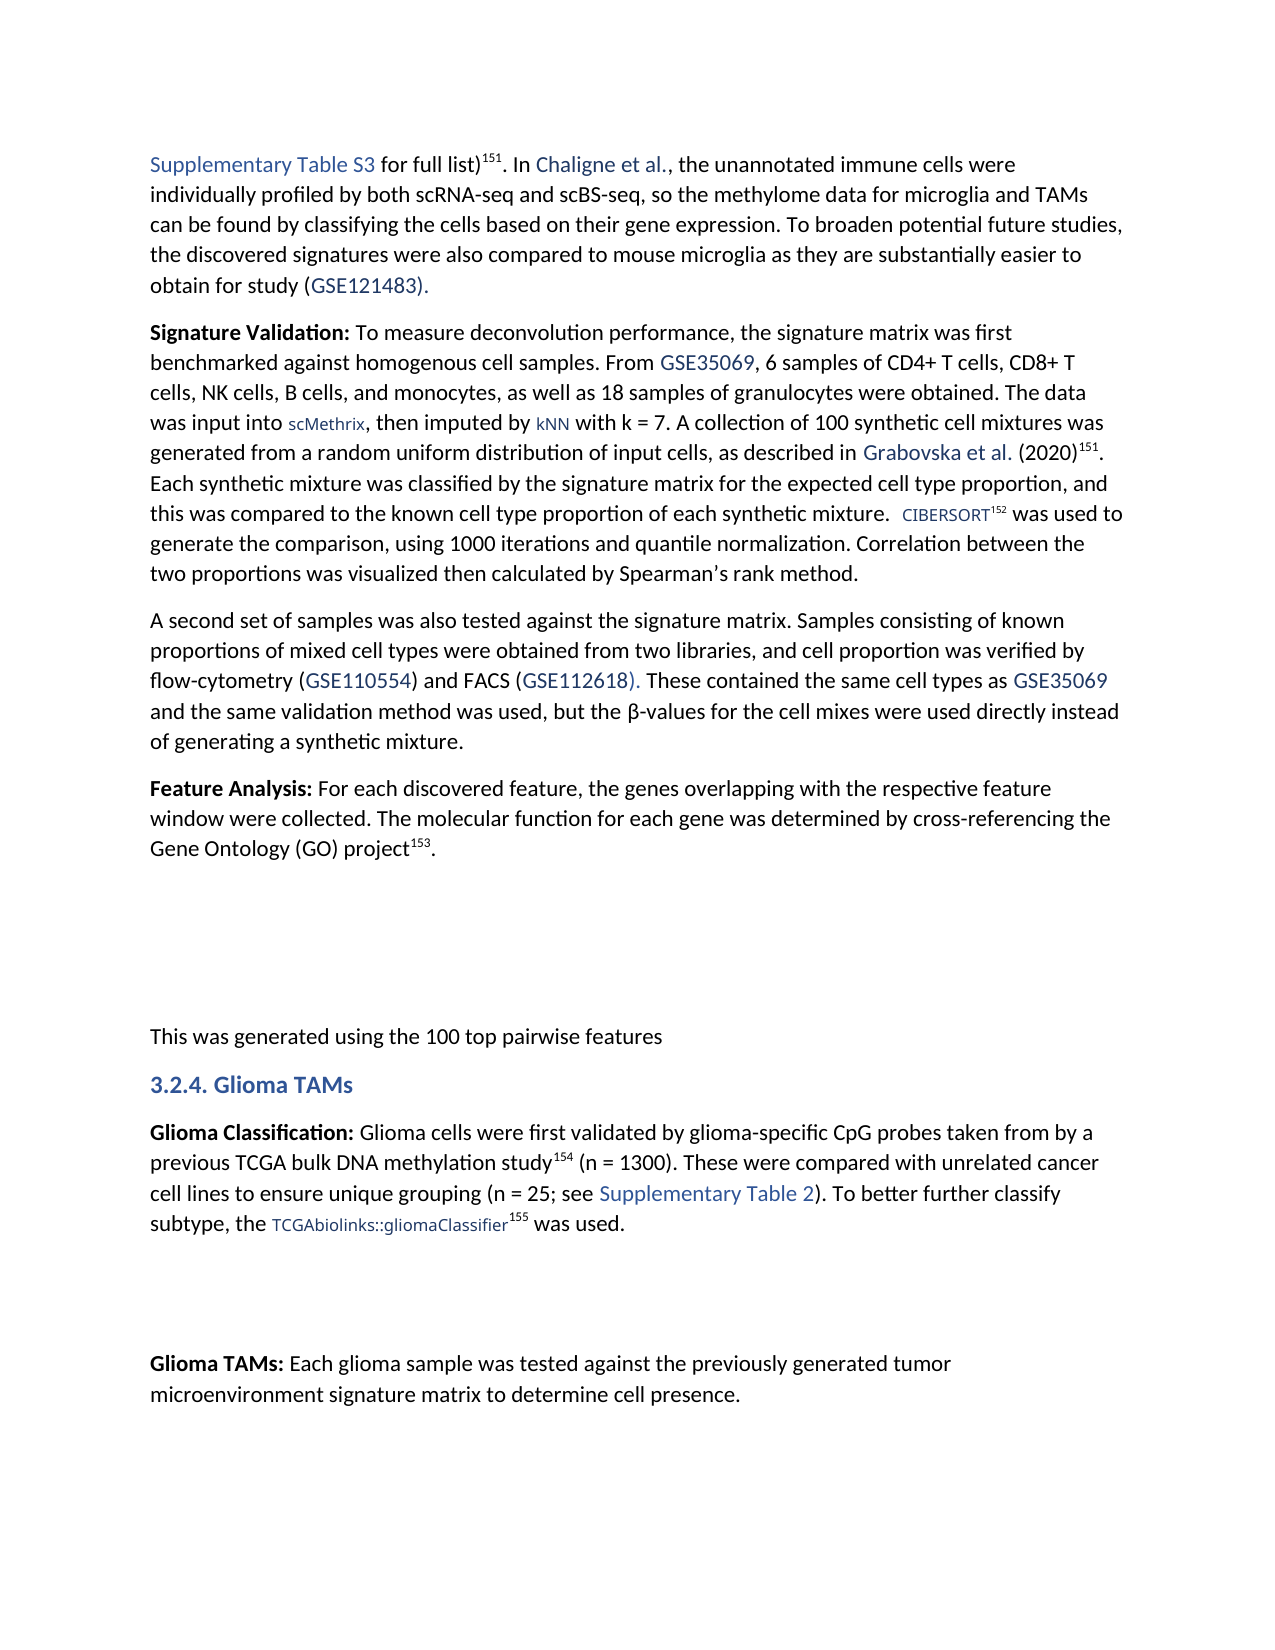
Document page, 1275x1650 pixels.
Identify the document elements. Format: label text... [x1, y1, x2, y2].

text This was generated using the 100 top pairwise features [150, 1022, 1125, 1050]
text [150, 150, 1125, 299]
text Signature Validation: To measure deconvolution performance, the signature matrix was first benchmarked against homogenous cell samples. From GSE35069, 6 samples of CD4+ T cells, CD8+ T cells, NK cells, B cells, and monocytes, as well as 18 samples of granulocytes were obtained. The data was input into scMethrix, then imputed by kNN with k = 7. A collection of 100 synthetic cell mixtures was generated from a random uniform distribution of input cells, as described in Grabovska et al. (2020)151. Each synthetic mixture was classified by the signature matrix for the expected cell type proportion, and this was compared to the known cell type proportion of each synthetic mixture. CIBERSORT152 was used to generate the comparison, using 1000 iterations and quantile normalization. Correlation between the two proportions was visualized then calculated by Spearman’s rank method. [150, 318, 1125, 587]
text Feature Analysis: For each discovered feature, the genes overlapping with the respective feature window were collected. The molecular function for each gene was determined by cross-referencing the Gene Ontology (GO) project153. [150, 774, 1125, 862]
text Glioma Classification: Glioma cells were first validated by glioma-specific CpG probes taken from by a previous TCGA bulk DNA methylation study154 (n = 1300). These were compared with unrelated cancer cell lines to ensure unique grouping (n = 25; see Supplementary Table 2). To better further classify subtype, the TCGAbiolinks::gliomaClassifier155 was used. [150, 1118, 1125, 1237]
text A second set of samples was also tested against the signature matrix. Samples consisting of known proportions of mixed cell types were obtained from two libraries, and cell proportion was verified by flow-cytometry (GSE110554) and FACS (GSE112618). These contained the same cell types as GSE35069 and the same validation method was used, but the β-values for the cell mixes were used directly instead of generating a synthetic mixture. [150, 606, 1125, 755]
text Glioma TAMs: Each glioma sample was tested against the previously generated tumor microenvironment signature matrix to determine cell presence. [150, 1349, 1125, 1408]
subtitle Glioma TAMs [150, 1069, 1125, 1099]
